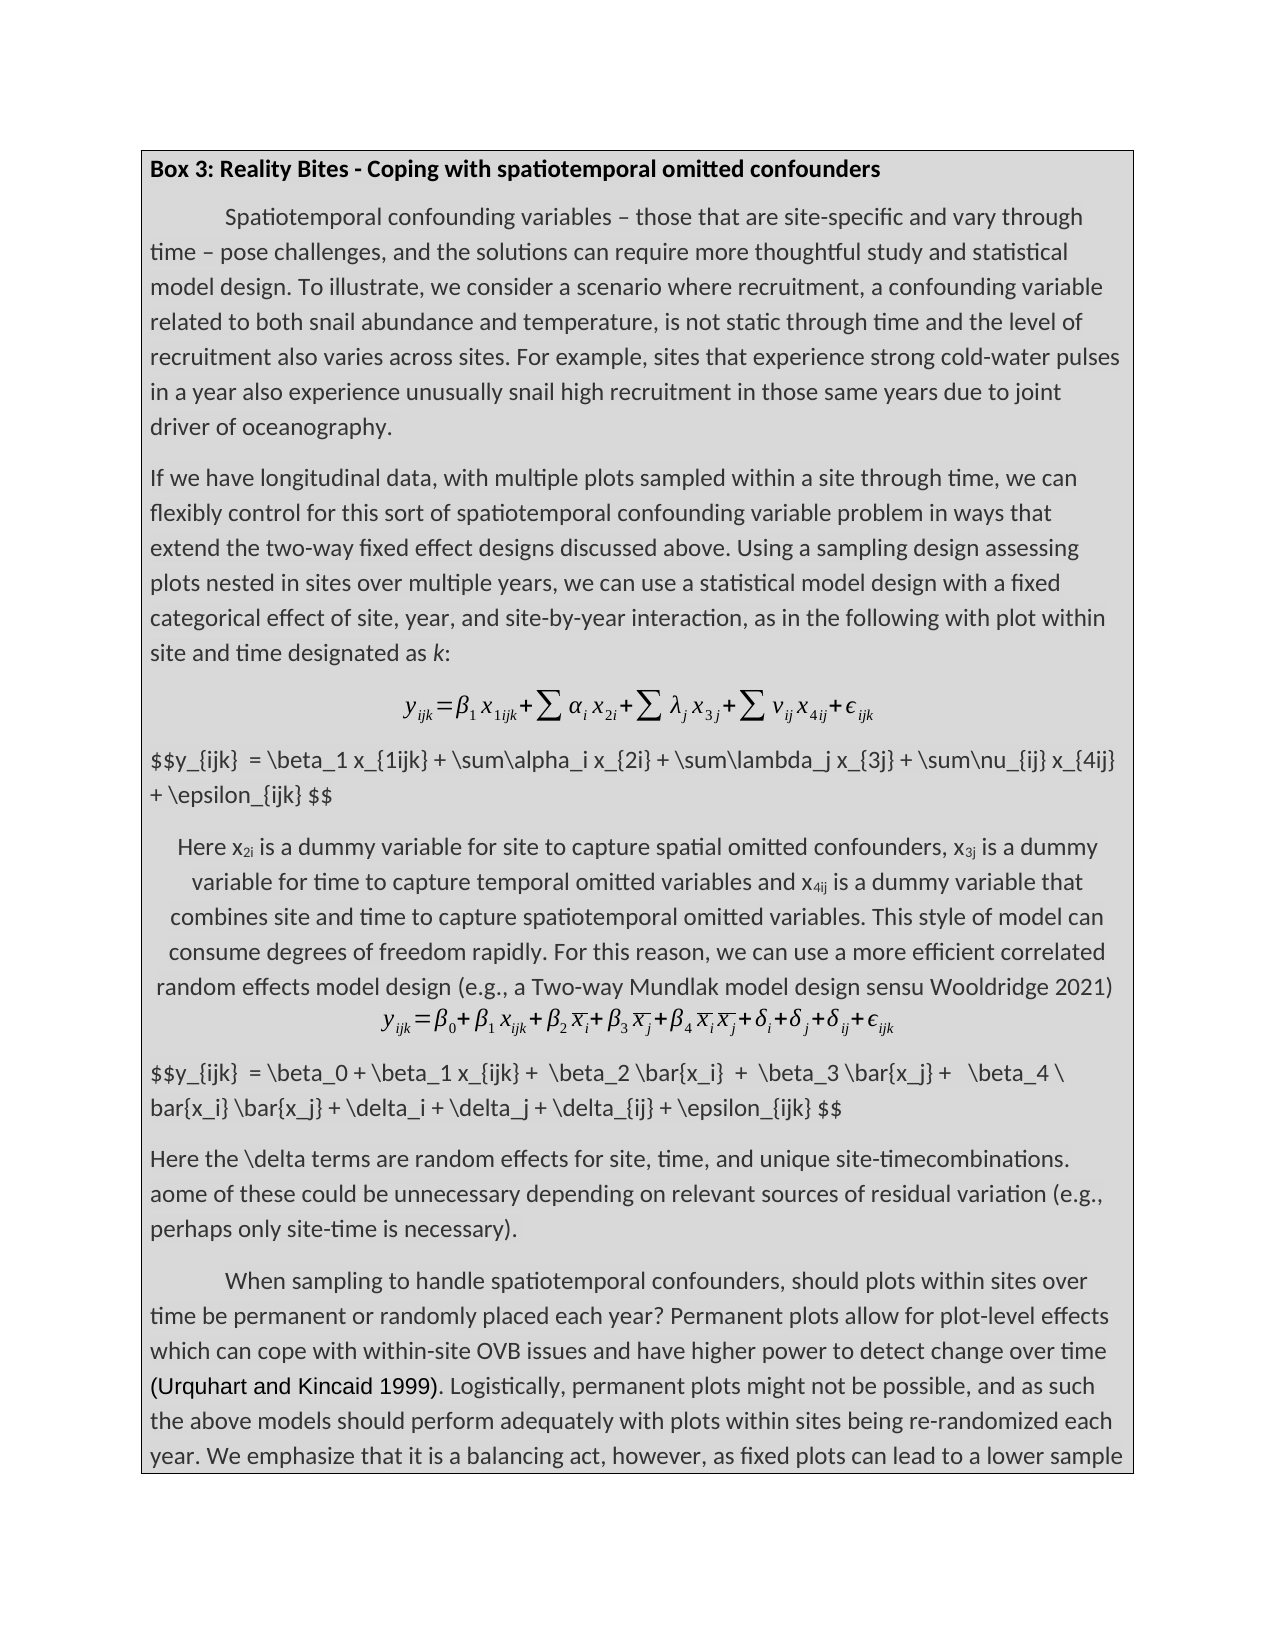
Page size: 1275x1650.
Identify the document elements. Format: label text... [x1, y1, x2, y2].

text Here the \delta terms are random effects for site, time, and unique site-timecombinations. aome of these could be unnecessary depending on relevant sources of residual variation (e.g., perhaps only site-time is necessary). [142, 1141, 1133, 1244]
text If we have longitudinal data, with multiple plots sampled within a site through time, we can flexibly control for this sort of spatiotemporal confounding variable problem in ways that extend the two-way fixed effect designs discussed above. Using a sampling design assessing plots nested in sites over multiple years, we can use a statistical model design with a fixed categorical effect of site, year, and site-by-year interaction, as in the following with plot within site and time designated as k: [142, 459, 1133, 668]
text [142, 1262, 1133, 1473]
text $$y_{ijk} = \beta_0 + \beta_1 x_{ijk} + \beta_2 \bar{x_i} + \beta_3 \bar{x_j} + \beta_4 \bar{x_i} \bar{x_j} + \delta_i + \delta_j + \delta_{ij} + \epsilon_{ijk} $$ [142, 1054, 1133, 1122]
subtitle Box 3: Reality Bites - Coping with spatiotemporal omitted confounders [142, 151, 1133, 184]
text $$y_{ijk} = \beta_1 x_{1ijk} + \sum\alpha_i x_{2i} + \sum\lambda_j x_{3j} + \sum\nu_{ij} x_{4ij} + \epsilon_{ijk} $$ [142, 741, 1133, 809]
text Spatiotemporal confounding variables – those that are site-specific and vary through time – pose challenges, and the solutions can require more thoughtful study and statistical model design. To illustrate, we consider a scenario where recruitment, a confounding variable related to both snail abundance and temperature, is not static through time and the level of recruitment also varies across sites. For example, sites that experience strong cold-water pulses in a year also experience unusually snail high recruitment in those same years due to joint driver of oceanography. [142, 197, 1133, 441]
text Here x2i is a dummy variable for site to capture spatial omitted confounders, x3j is a dummy variable for time to capture temporal omitted variables and x4ij is a dummy variable that combines site and time to capture spatiotemporal omitted variables. This style of model can consume degrees of freedom rapidly. For this reason, we can use a more efficient correlated random effects model design (e.g., a Two-way Mundlak model design sensu Wooldridge 2021) [142, 828, 1133, 1036]
